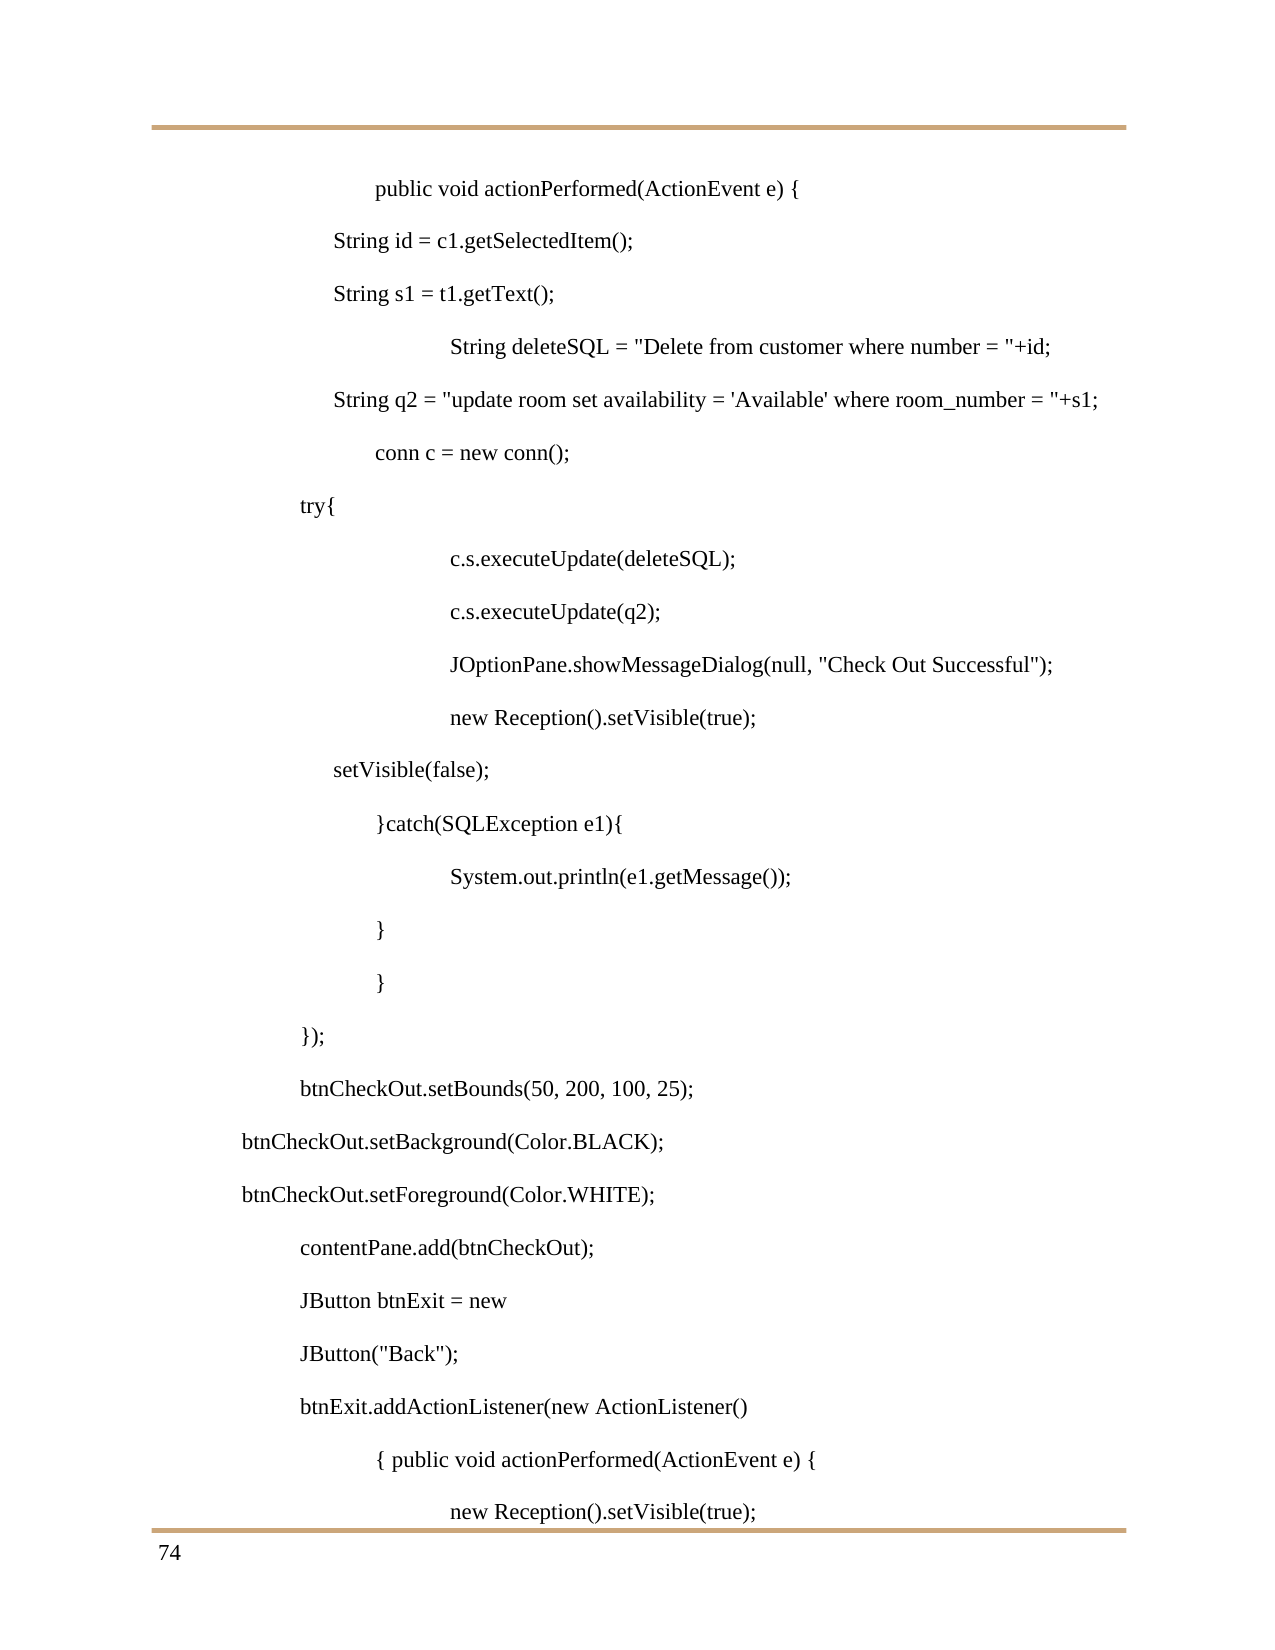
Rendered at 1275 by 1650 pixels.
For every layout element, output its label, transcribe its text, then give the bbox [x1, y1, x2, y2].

text } [375, 916, 1244, 942]
text } [375, 969, 1244, 995]
text try{ [300, 492, 1244, 518]
text new Reception().setVisible(true); [450, 1499, 1244, 1525]
text btnCheckOut.setBounds(50, 200, 100, 25); btnCheckOut.setBackground(Color.BLACK); btnCheckOut.setForeground(Color.WHITE); [242, 1075, 696, 1207]
text conn c = new conn(); [375, 439, 1244, 465]
picture [151, 125, 1127, 130]
text }catch(SQLException e1){ [375, 810, 1244, 836]
text contentPane.add(btnCheckOut); JButton btnExit = new JButton("Back"); [300, 1234, 672, 1366]
text String deleteSQL = "Delete from customer where number = "+id; String q2 = "update room set availability = 'Available' where room_number = "+s1; [333, 333, 1106, 413]
picture [151, 1528, 1127, 1533]
text }); [300, 1022, 1244, 1048]
text JOptionPane.showMessageDialog(null, "Check Out Successful"); new Reception().setVisible(true); [450, 651, 1090, 730]
text public void actionPerformed(ActionEvent e) { String id = c1.getSelectedItem(); [333, 174, 803, 254]
text btnExit.addActionListener(new ActionListener() { public void actionPerformed(ActionEvent e) { [300, 1393, 820, 1472]
text String s1 = t1.getText(); [333, 280, 1244, 307]
text setVisible(false); [333, 757, 1244, 783]
text c.s.executeUpdate(deleteSQL); c.s.executeUpdate(q2); [450, 545, 738, 624]
text System.out.println(e1.getMessage()); [450, 863, 1244, 889]
